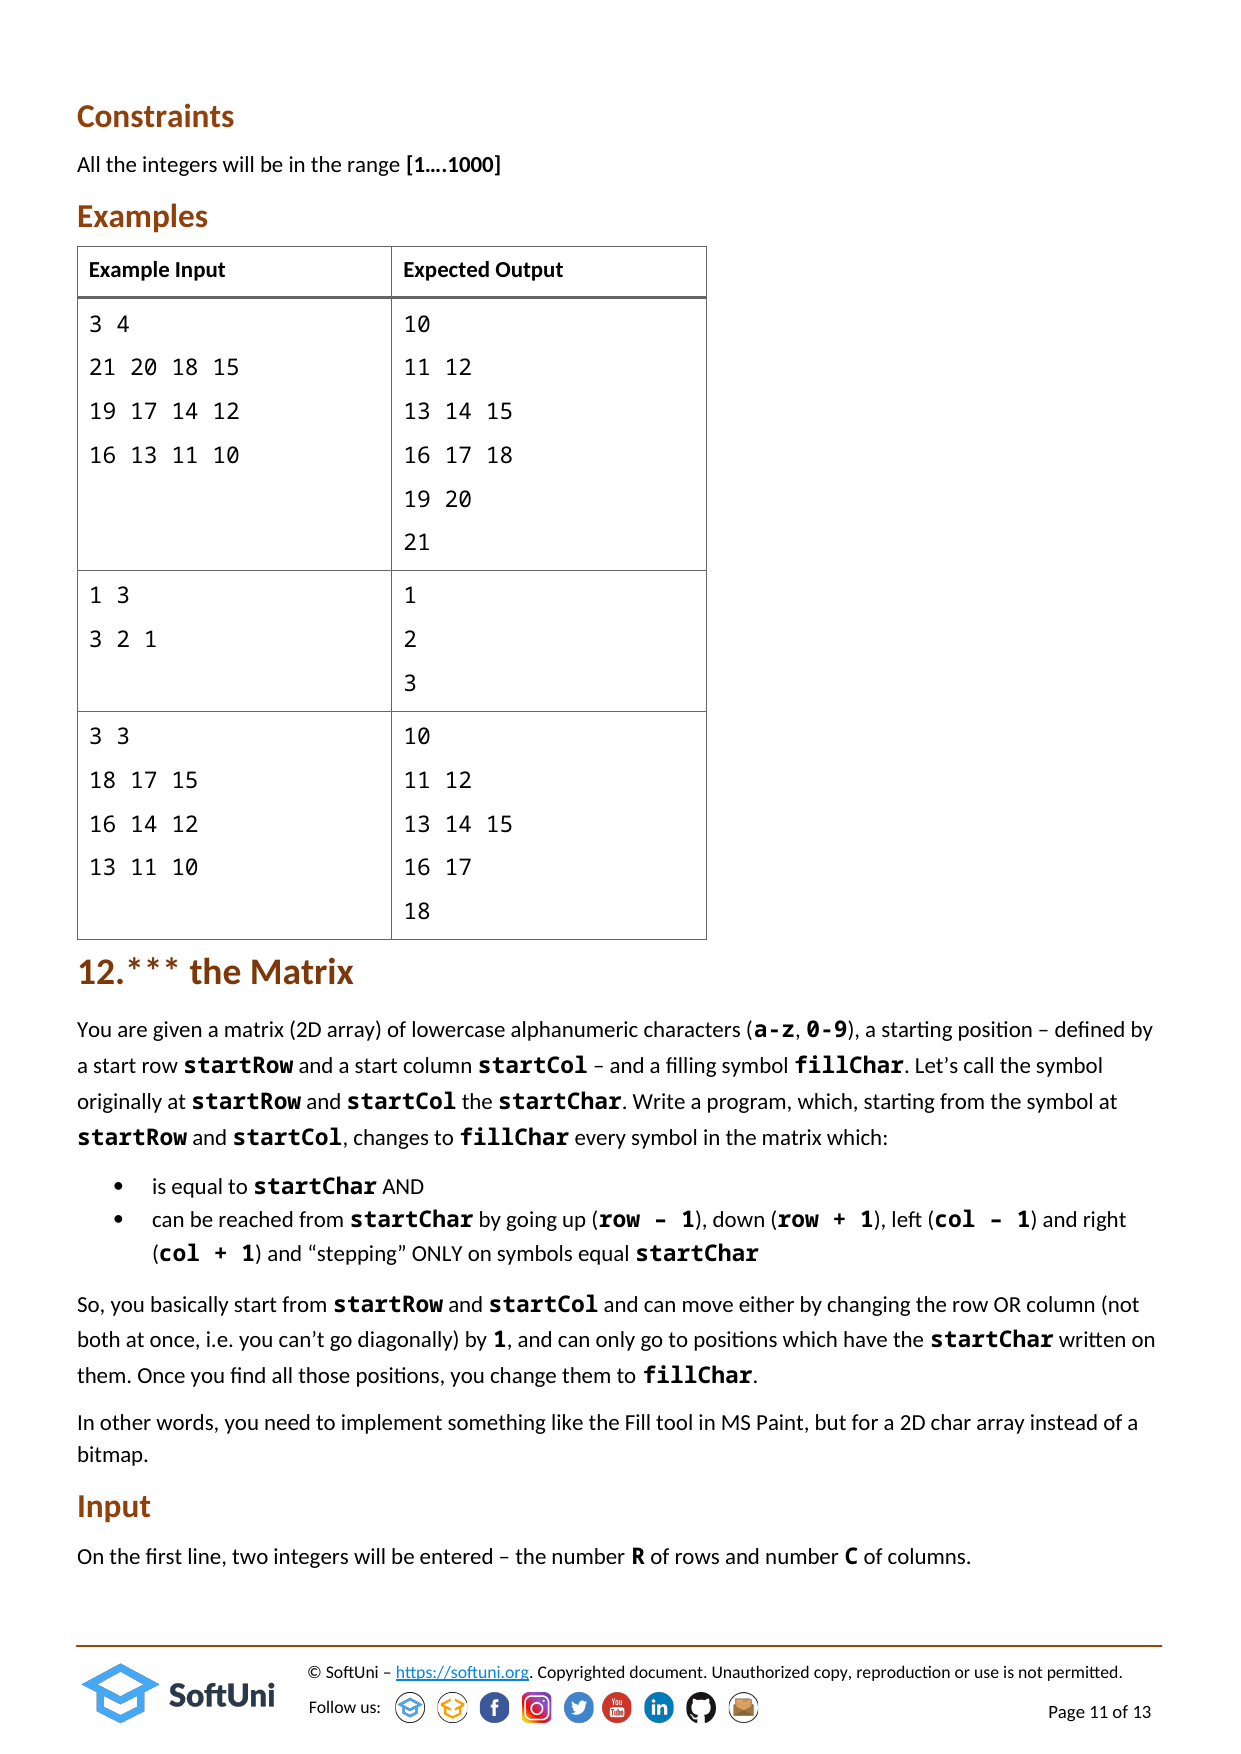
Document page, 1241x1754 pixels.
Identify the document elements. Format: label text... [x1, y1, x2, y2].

picture [644, 1714, 653, 1723]
picture [665, 1692, 674, 1701]
picture [658, 1705, 667, 1714]
picture [728, 1692, 759, 1723]
list is equal to startChar AND [114, 1169, 1163, 1201]
subtitle Input [77, 1485, 1163, 1525]
picture [686, 1692, 716, 1723]
picture [602, 1692, 632, 1723]
picture [395, 1692, 425, 1723]
text You are given a matrix (2D array) of lowercase alphanumeric characters (a-z, 0-9), a starting position – defined by a start row startRow and a start column startCol – and a filling symbol fillChar. Let’s call the symbol originally at startRow and startCol the startChar. Write a program, which, starting from the symbol at startRow and startCol, changes to fillChar every symbol in the matrix which: [77, 1013, 1163, 1152]
picture [564, 1692, 594, 1723]
picture [644, 1692, 653, 1701]
table_header Example Input [78, 247, 391, 296]
table_cell 10 11 12 13 14 15 16 17 18 19 20 21 [392, 299, 706, 570]
table_header Expected Output [392, 247, 706, 296]
subtitle Examples [77, 195, 1163, 236]
table_cell 3 4 21 20 18 15 19 17 14 12 16 13 11 10 [78, 299, 391, 570]
text In other words, you need to implement something like the Fill tool in MS Paint, but for a 2D char array instead of a bitmap. [77, 1408, 1163, 1468]
picture [522, 1692, 552, 1723]
text 12.*** the Matrix [77, 948, 1163, 994]
table_cell 1 3 3 2 1 [78, 571, 391, 711]
subtitle Constraints [77, 95, 1163, 136]
text All the integers will be in the range [1….1000] [77, 151, 1163, 178]
picture [479, 1692, 510, 1723]
table_cell 3 3 18 17 15 16 14 12 13 11 10 [78, 712, 391, 939]
picture [437, 1692, 468, 1723]
list can be reached from startChar by going up (row – 1), down (row + 1), left (col – 1) and right (col + 1) and “stepping” ONLY on symbols equal startChar [114, 1203, 1163, 1268]
text So, you basically start from startRow and startCol and can move either by changing the row OR column (not both at once, i.e. you can’t go diagonally) by 1, and can only go to positions which have the startChar written on them. Once you find all those positions, you change them to fillChar. [77, 1287, 1163, 1391]
picture [75, 1658, 281, 1729]
text On the first line, two integers will be entered – the number R of rows and number C of columns. [77, 1540, 1163, 1571]
table_cell 10 11 12 13 14 15 16 17 18 [392, 712, 706, 939]
picture [665, 1714, 674, 1723]
table_cell 1 2 3 [392, 571, 706, 711]
